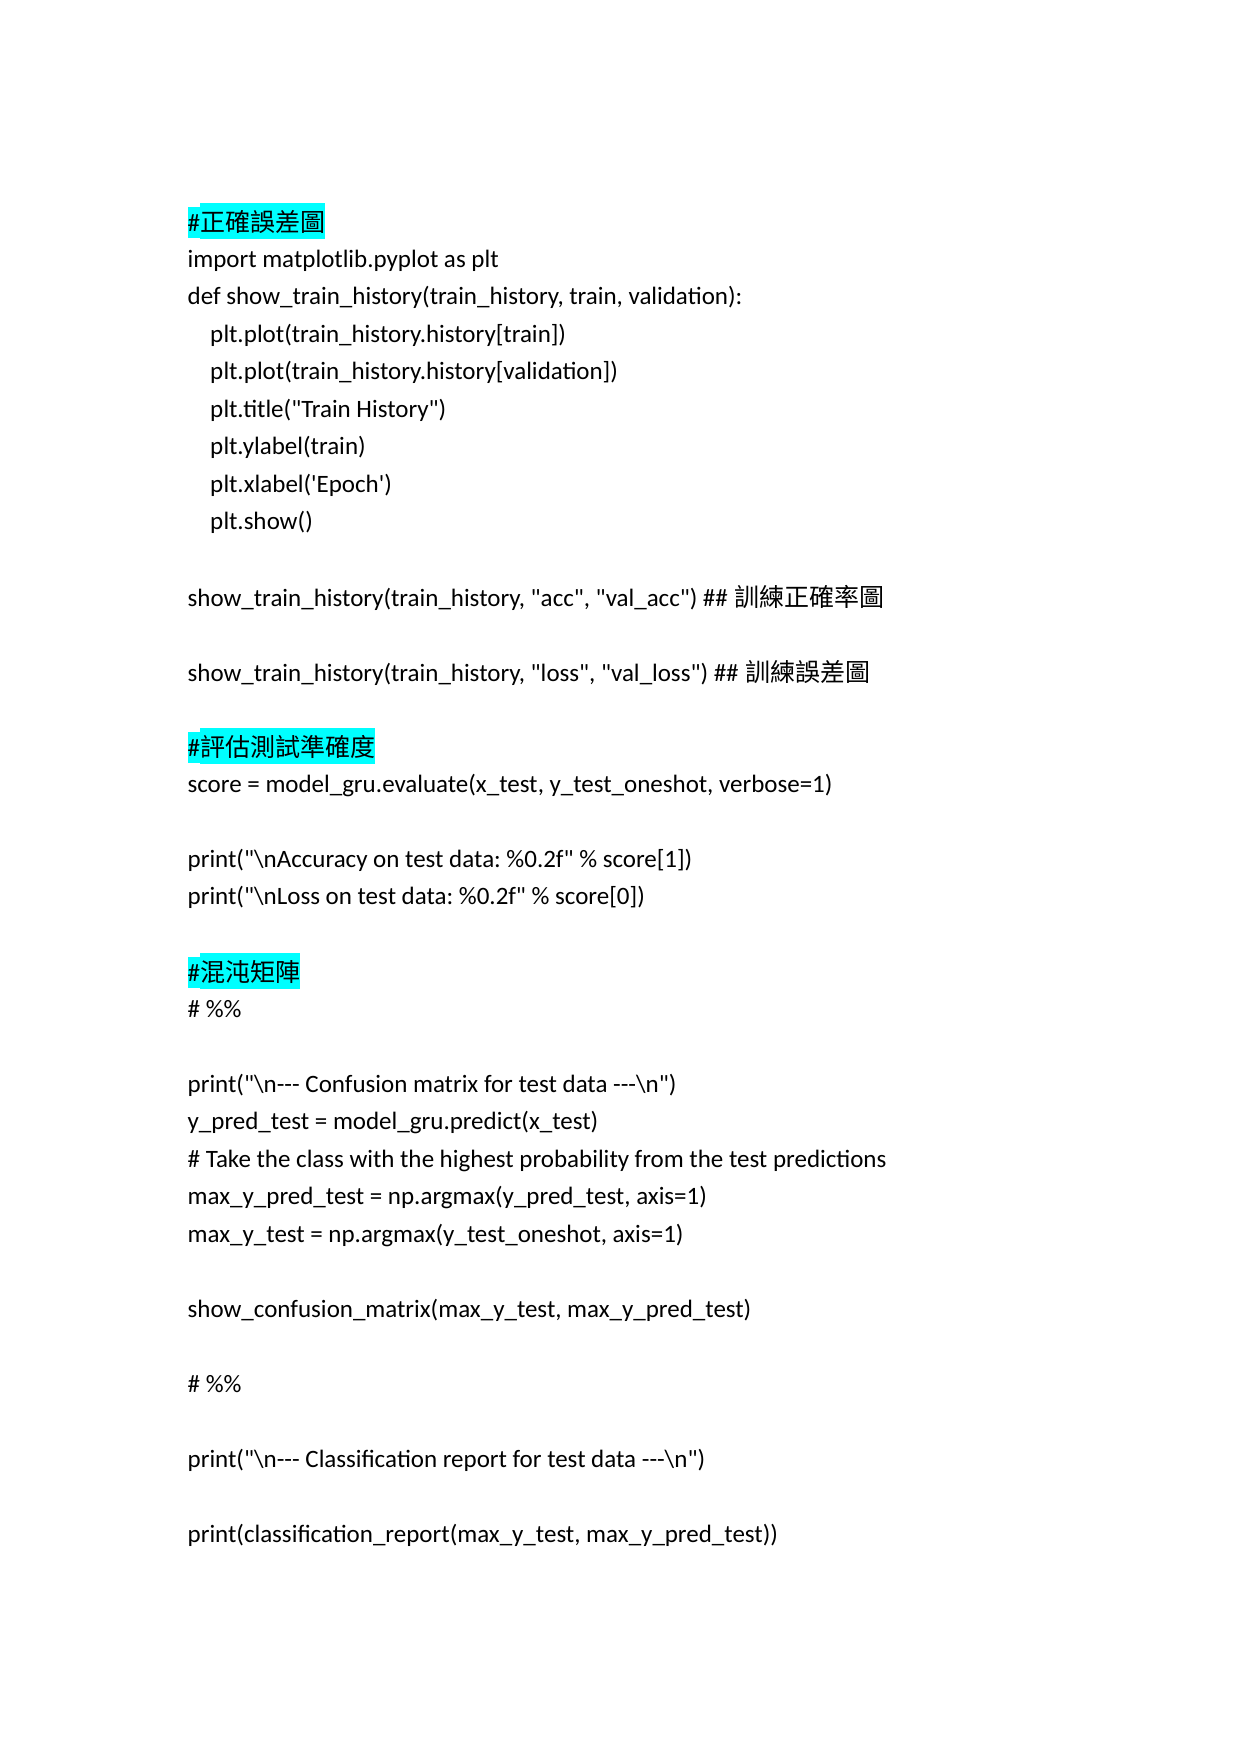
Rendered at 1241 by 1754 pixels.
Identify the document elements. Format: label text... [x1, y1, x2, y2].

text show_confusion_matrix(max_y_test, max_y_pred_test) [187, 1289, 1053, 1327]
text score = model_gru.evaluate(x_test, y_test_oneshot, verbose=1) [187, 764, 1053, 802]
text show_train_history(train_history, "loss", "val_loss") ## 訓練誤差圖 [187, 652, 1053, 689]
text # %% [187, 1364, 1053, 1402]
text print(classification_report(max_y_test, max_y_pred_test)) [187, 1514, 1053, 1552]
text import matplotlib.pyplot as plt [187, 239, 1053, 277]
text y_pred_test = model_gru.predict(x_test) [187, 1102, 1053, 1139]
text #評估測試準確度 [187, 727, 1053, 764]
text def show_train_history(train_history, train, validation): [187, 277, 1053, 314]
text plt.plot(train_history.history[train]) [187, 314, 1053, 352]
text show_train_history(train_history, "acc", "val_acc") ## 訓練正確率圖 [187, 577, 1053, 614]
text #正確誤差圖 [187, 202, 1053, 239]
text #混沌矩陣 [187, 952, 1053, 989]
text # Take the class with the highest probability from the test predictions [187, 1139, 1053, 1177]
text plt.show() [187, 502, 1053, 539]
text print("\nAccuracy on test data: %0.2f" % score[1]) [187, 839, 1053, 877]
text print("\nLoss on test data: %0.2f" % score[0]) [187, 877, 1053, 914]
text plt.plot(train_history.history[validation]) [187, 352, 1053, 389]
text print("\n--- Confusion matrix for test data ---\n") [187, 1064, 1053, 1102]
text plt.ylabel(train) [187, 427, 1053, 464]
text max_y_pred_test = np.argmax(y_pred_test, axis=1) [187, 1177, 1053, 1214]
text # %% [187, 989, 1053, 1027]
text max_y_test = np.argmax(y_test_oneshot, axis=1) [187, 1214, 1053, 1252]
text print("\n--- Classification report for test data ---\n") [187, 1439, 1053, 1477]
text plt.title("Train History") [187, 389, 1053, 427]
text plt.xlabel('Epoch') [187, 464, 1053, 502]
